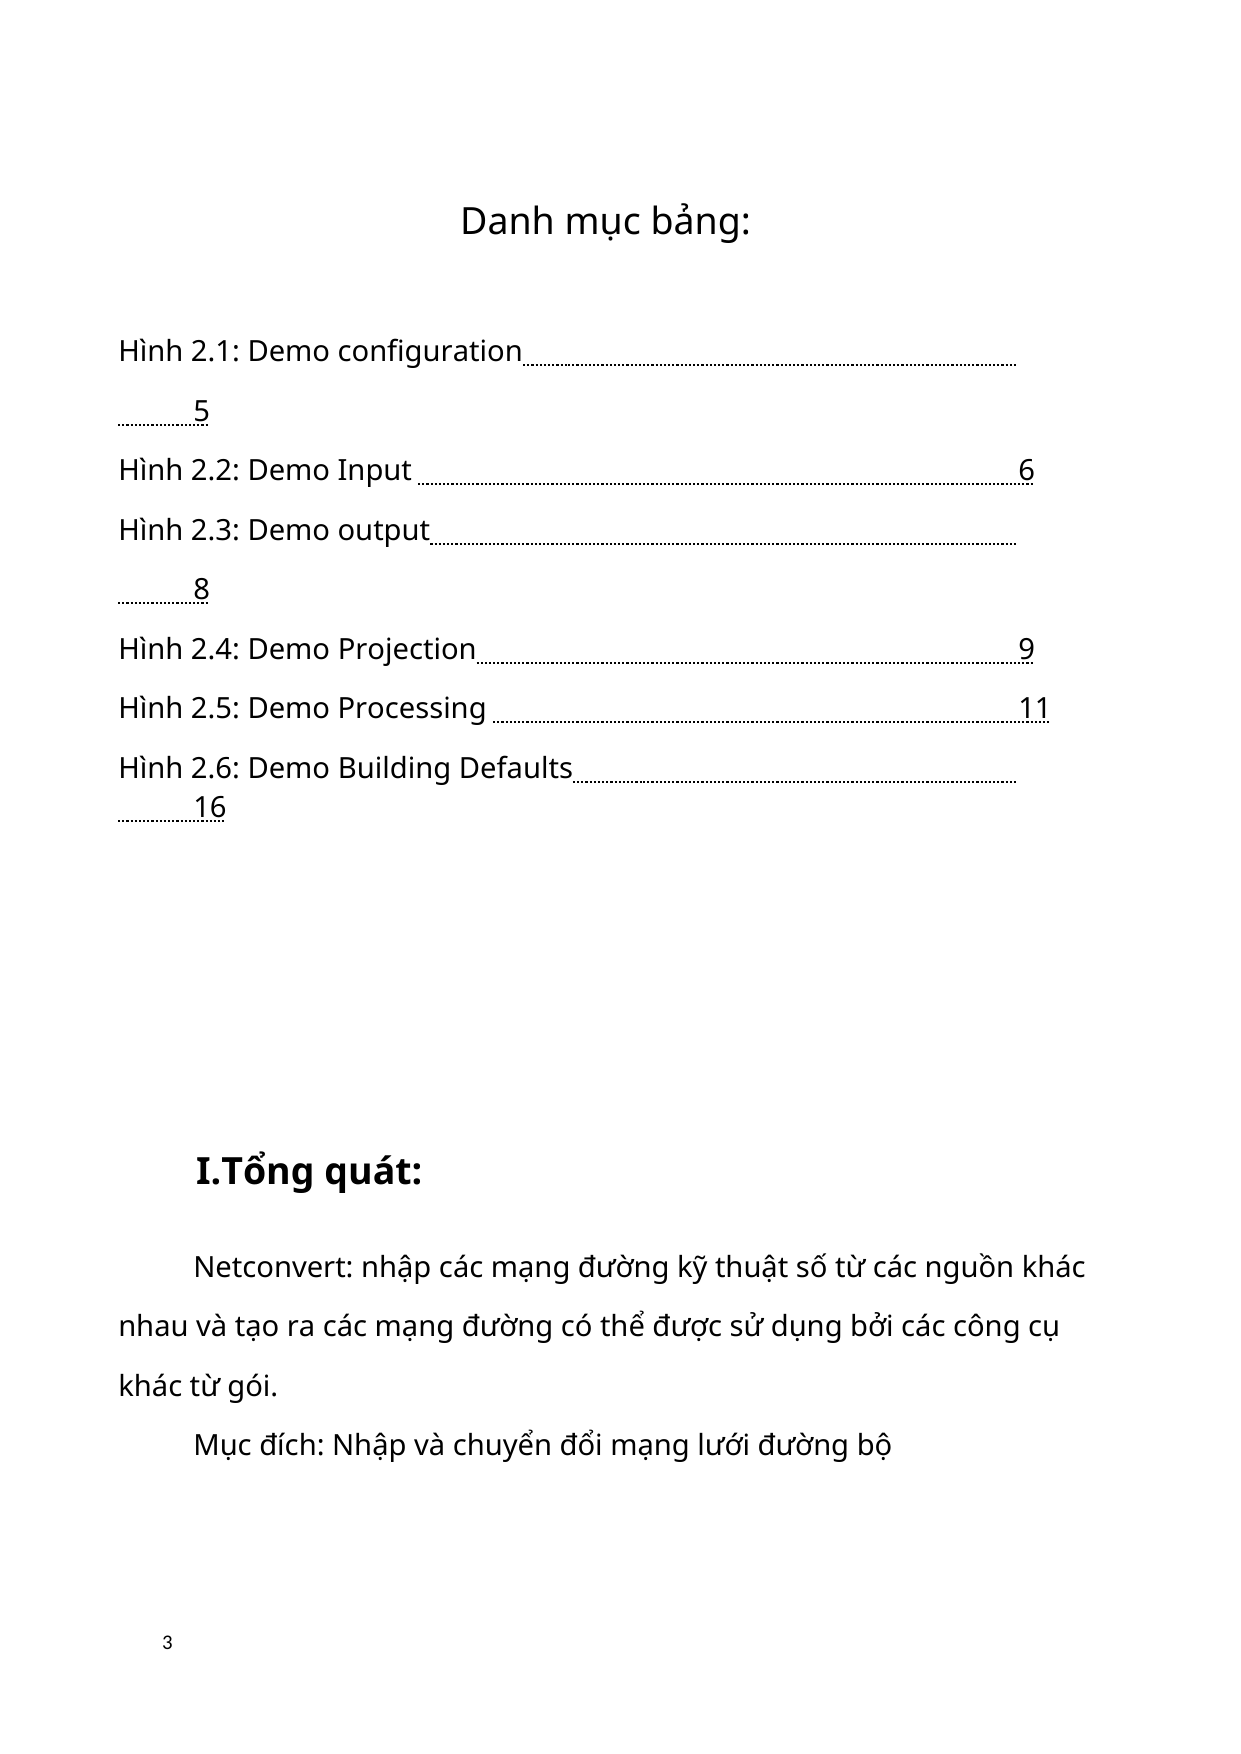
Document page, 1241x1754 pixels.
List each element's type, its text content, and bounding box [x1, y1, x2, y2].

subtitle Hình 2.5: Demo Processing 11 [118, 688, 1092, 727]
text Hình 2.6: Demo Building Defaults 16 [118, 747, 1092, 826]
text Hình 2.1: Demo configuration 5 [118, 331, 1092, 430]
text Danh mục bảng: [118, 195, 1092, 246]
text I.Tổng quát: [118, 1144, 1092, 1195]
text Hình 2.3: Demo output 8 [118, 509, 1092, 608]
text Hình 2.2: Demo Input 6 [118, 450, 1092, 489]
text Mục đích: Nhập và chuyển đổi mạng lưới đường bộ [118, 1424, 1092, 1464]
text Netconvert: nhập các mạng đường kỹ thuật số từ các nguồn khác nhau và tạo ra các mạng đường có thể được sử dụng bởi các công cụ khác từ gói. [118, 1246, 1092, 1405]
subtitle Hình 2.4: Demo Projection 9 [118, 628, 1092, 668]
